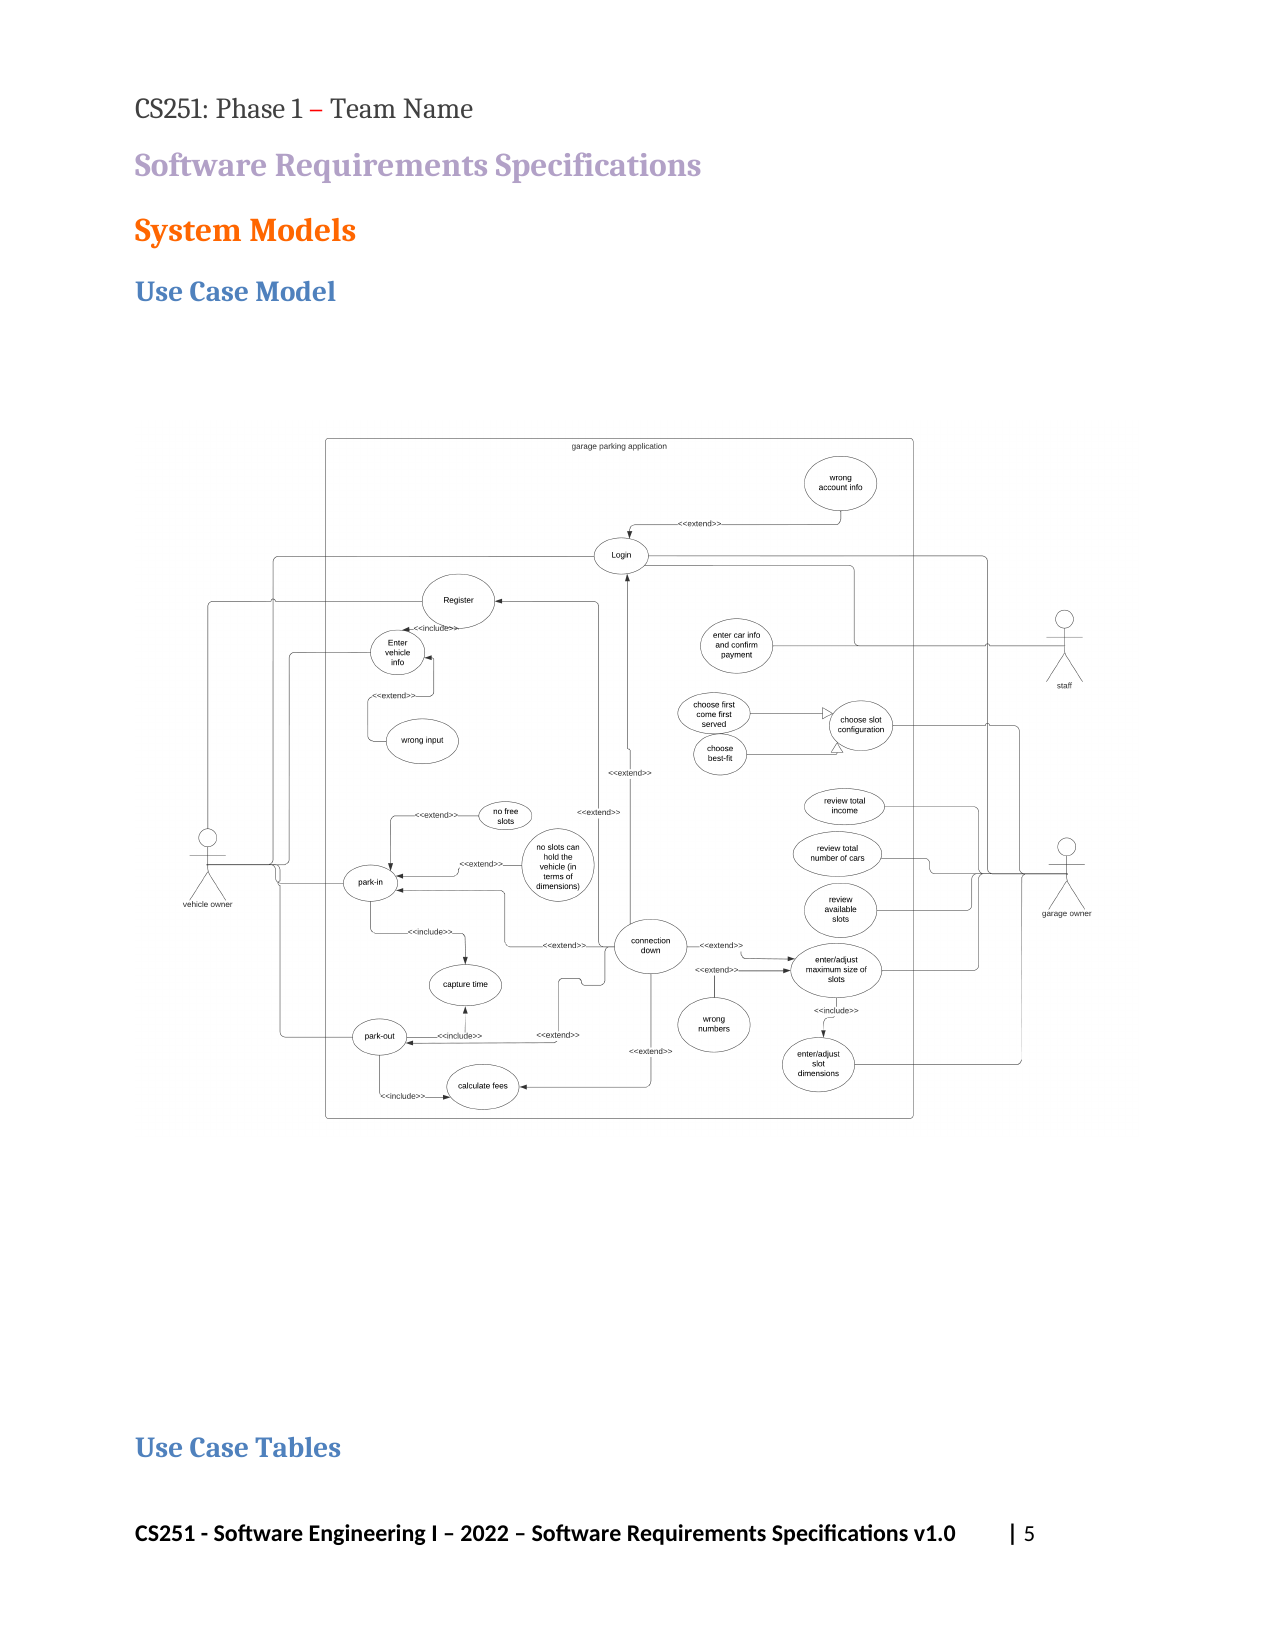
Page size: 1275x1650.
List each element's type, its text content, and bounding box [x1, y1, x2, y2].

picture [135, 420, 1139, 1137]
subtitle Use Case Tables [135, 1431, 1140, 1464]
subtitle System Models [135, 212, 1140, 250]
subtitle Use Case Model [135, 275, 1140, 308]
